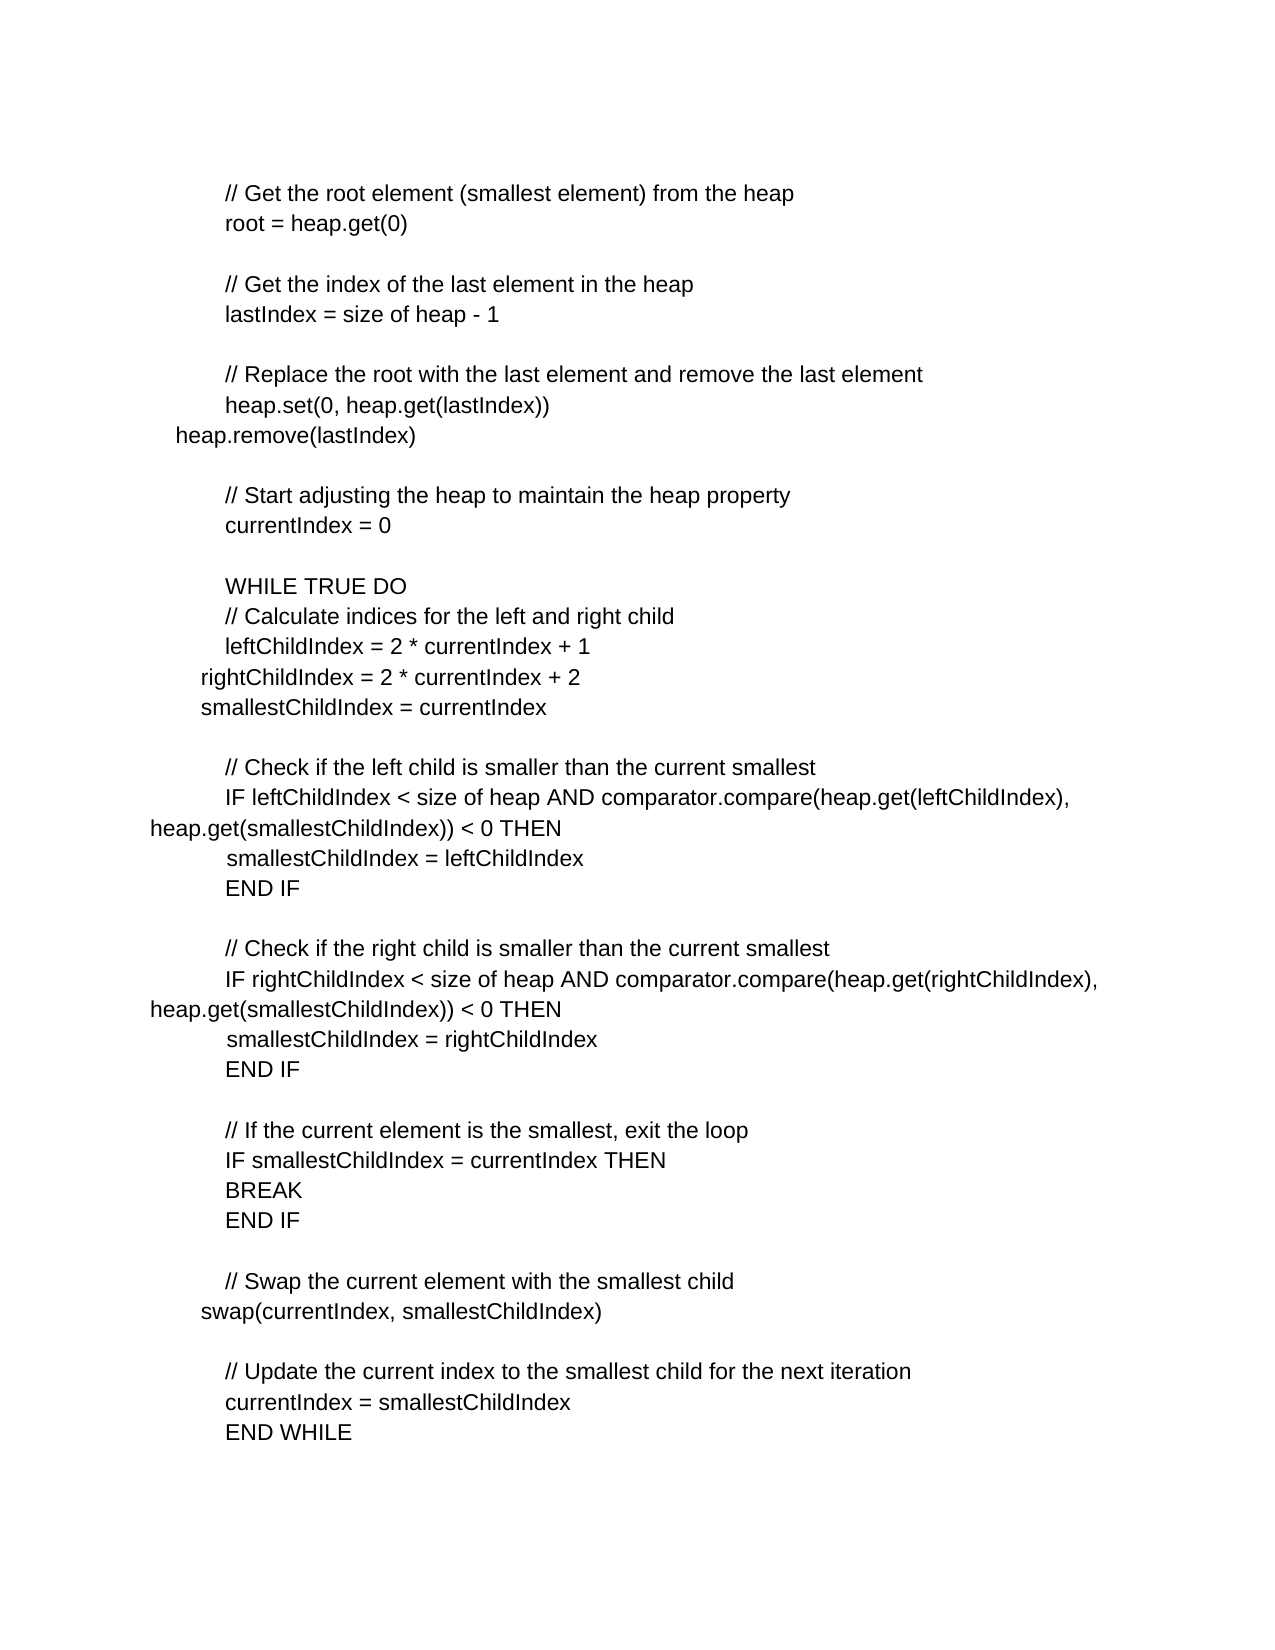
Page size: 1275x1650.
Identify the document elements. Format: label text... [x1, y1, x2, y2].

text BREAK [150, 1177, 1125, 1203]
text // Calculate indices for the left and right child [150, 603, 1125, 629]
text // Get the index of the last element in the heap [150, 271, 1125, 297]
text END IF [150, 1056, 1125, 1083]
text // Update the current index to the smallest child for the next iteration [150, 1358, 1125, 1385]
text IF leftChildIndex < size of heap AND comparator.compare(heap.get(leftChildIndex), heap.get(smallestChildIndex)) < 0 THEN [150, 784, 1125, 841]
text rightChildIndex = 2 * currentIndex + 2 [150, 663, 1125, 690]
text currentIndex = 0 [150, 512, 1125, 539]
text smallestChildIndex = currentIndex [150, 694, 1125, 720]
text heap.remove(lastIndex) [150, 422, 1125, 448]
text // Replace the root with the last element and remove the last element [150, 361, 1125, 388]
text END IF [150, 1207, 1125, 1234]
text END IF [150, 875, 1125, 901]
text END WHILE [150, 1419, 1125, 1445]
text // Swap the current element with the smallest child [150, 1268, 1125, 1294]
text IF rightChildIndex < size of heap AND comparator.compare(heap.get(rightChildIndex), heap.get(smallestChildIndex)) < 0 THEN [150, 966, 1125, 1022]
text WHILE TRUE DO [150, 573, 1125, 599]
text IF smallestChildIndex = currentIndex THEN [150, 1147, 1125, 1173]
text leftChildIndex = 2 * currentIndex + 1 [150, 633, 1125, 660]
text smallestChildIndex = leftChildIndex [150, 845, 1125, 871]
text // Check if the right child is smaller than the current smallest [150, 935, 1125, 962]
text // Get the root element (smallest element) from the heap [150, 180, 1125, 207]
text heap.set(0, heap.get(lastIndex)) [150, 392, 1125, 418]
text // Check if the left child is smaller than the current smallest [150, 754, 1125, 781]
text // If the current element is the smallest, exit the loop [150, 1117, 1125, 1143]
text // Start adjusting the heap to maintain the heap property [150, 482, 1125, 509]
text lastIndex = size of heap - 1 [150, 301, 1125, 327]
text currentIndex = smallestChildIndex [150, 1388, 1125, 1415]
text root = heap.get(0) [150, 210, 1125, 237]
text swap(currentIndex, smallestChildIndex) [150, 1298, 1125, 1324]
text smallestChildIndex = rightChildIndex [150, 1026, 1125, 1052]
